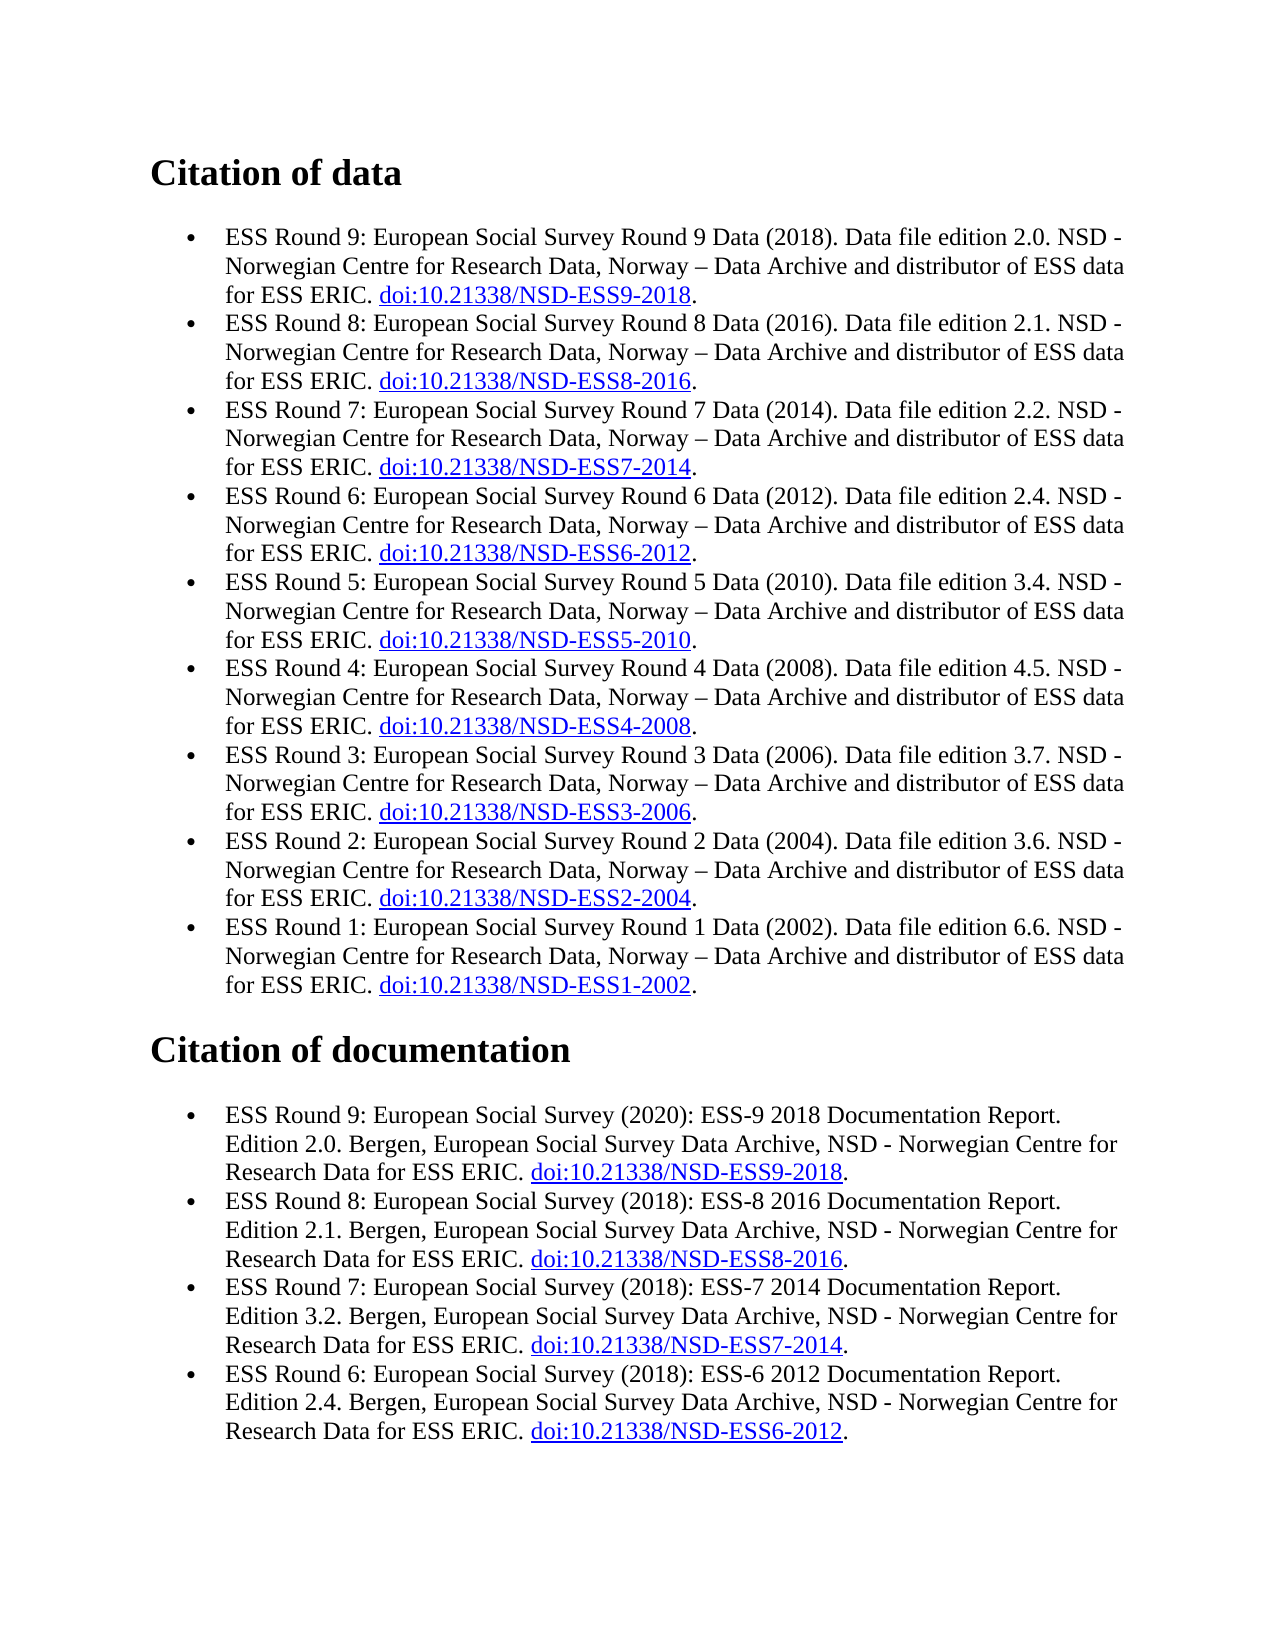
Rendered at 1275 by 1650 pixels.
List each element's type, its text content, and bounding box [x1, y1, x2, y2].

list ESS Round 9: European Social Survey (2020): ESS-9 2018 Documentation Report. Edition 2.0. Bergen, European Social Survey Data Archive, NSD - Norwegian Centre for Research Data for ESS ERIC. doi:10.21338/NSD-ESS9-2018. [187, 1100, 1125, 1186]
list ESS Round 8: European Social Survey Round 8 Data (2016). Data file edition 2.1. NSD - Norwegian Centre for Research Data, Norway – Data Archive and distributor of ESS data for ESS ERIC. doi:10.21338/NSD-ESS8-2016. [187, 308, 1125, 395]
text Citation of data [150, 150, 1125, 193]
list ESS Round 8: European Social Survey (2018): ESS-8 2016 Documentation Report. Edition 2.1. Bergen, European Social Survey Data Archive, NSD - Norwegian Centre for Research Data for ESS ERIC. doi:10.21338/NSD-ESS8-2016. [187, 1186, 1125, 1272]
text Citation of documentation [150, 1028, 1125, 1071]
list ESS Round 4: European Social Survey Round 4 Data (2008). Data file edition 4.5. NSD - Norwegian Centre for Research Data, Norway – Data Archive and distributor of ESS data for ESS ERIC. doi:10.21338/NSD-ESS4-2008. [187, 653, 1125, 740]
list ESS Round 6: European Social Survey Round 6 Data (2012). Data file edition 2.4. NSD - Norwegian Centre for Research Data, Norway – Data Archive and distributor of ESS data for ESS ERIC. doi:10.21338/NSD-ESS6-2012. [187, 481, 1125, 567]
list ESS Round 9: European Social Survey Round 9 Data (2018). Data file edition 2.0. NSD - Norwegian Centre for Research Data, Norway – Data Archive and distributor of ESS data for ESS ERIC. doi:10.21338/NSD-ESS9-2018. [187, 222, 1125, 308]
list ESS Round 7: European Social Survey (2018): ESS-7 2014 Documentation Report. Edition 3.2. Bergen, European Social Survey Data Archive, NSD - Norwegian Centre for Research Data for ESS ERIC. doi:10.21338/NSD-ESS7-2014. [187, 1272, 1125, 1359]
list ESS Round 2: European Social Survey Round 2 Data (2004). Data file edition 3.6. NSD - Norwegian Centre for Research Data, Norway – Data Archive and distributor of ESS data for ESS ERIC. doi:10.21338/NSD-ESS2-2004. [187, 826, 1125, 912]
list ESS Round 6: European Social Survey (2018): ESS-6 2012 Documentation Report. Edition 2.4. Bergen, European Social Survey Data Archive, NSD - Norwegian Centre for Research Data for ESS ERIC. doi:10.21338/NSD-ESS6-2012. [187, 1359, 1125, 1445]
list ESS Round 5: European Social Survey Round 5 Data (2010). Data file edition 3.4. NSD - Norwegian Centre for Research Data, Norway – Data Archive and distributor of ESS data for ESS ERIC. doi:10.21338/NSD-ESS5-2010. [187, 567, 1125, 653]
list ESS Round 3: European Social Survey Round 3 Data (2006). Data file edition 3.7. NSD - Norwegian Centre for Research Data, Norway – Data Archive and distributor of ESS data for ESS ERIC. doi:10.21338/NSD-ESS3-2006. [187, 740, 1125, 826]
list ESS Round 7: European Social Survey Round 7 Data (2014). Data file edition 2.2. NSD - Norwegian Centre for Research Data, Norway – Data Archive and distributor of ESS data for ESS ERIC. doi:10.21338/NSD-ESS7-2014. [187, 395, 1125, 481]
list ESS Round 1: European Social Survey Round 1 Data (2002). Data file edition 6.6. NSD - Norwegian Centre for Research Data, Norway – Data Archive and distributor of ESS data for ESS ERIC. doi:10.21338/NSD-ESS1-2002. [187, 912, 1125, 998]
